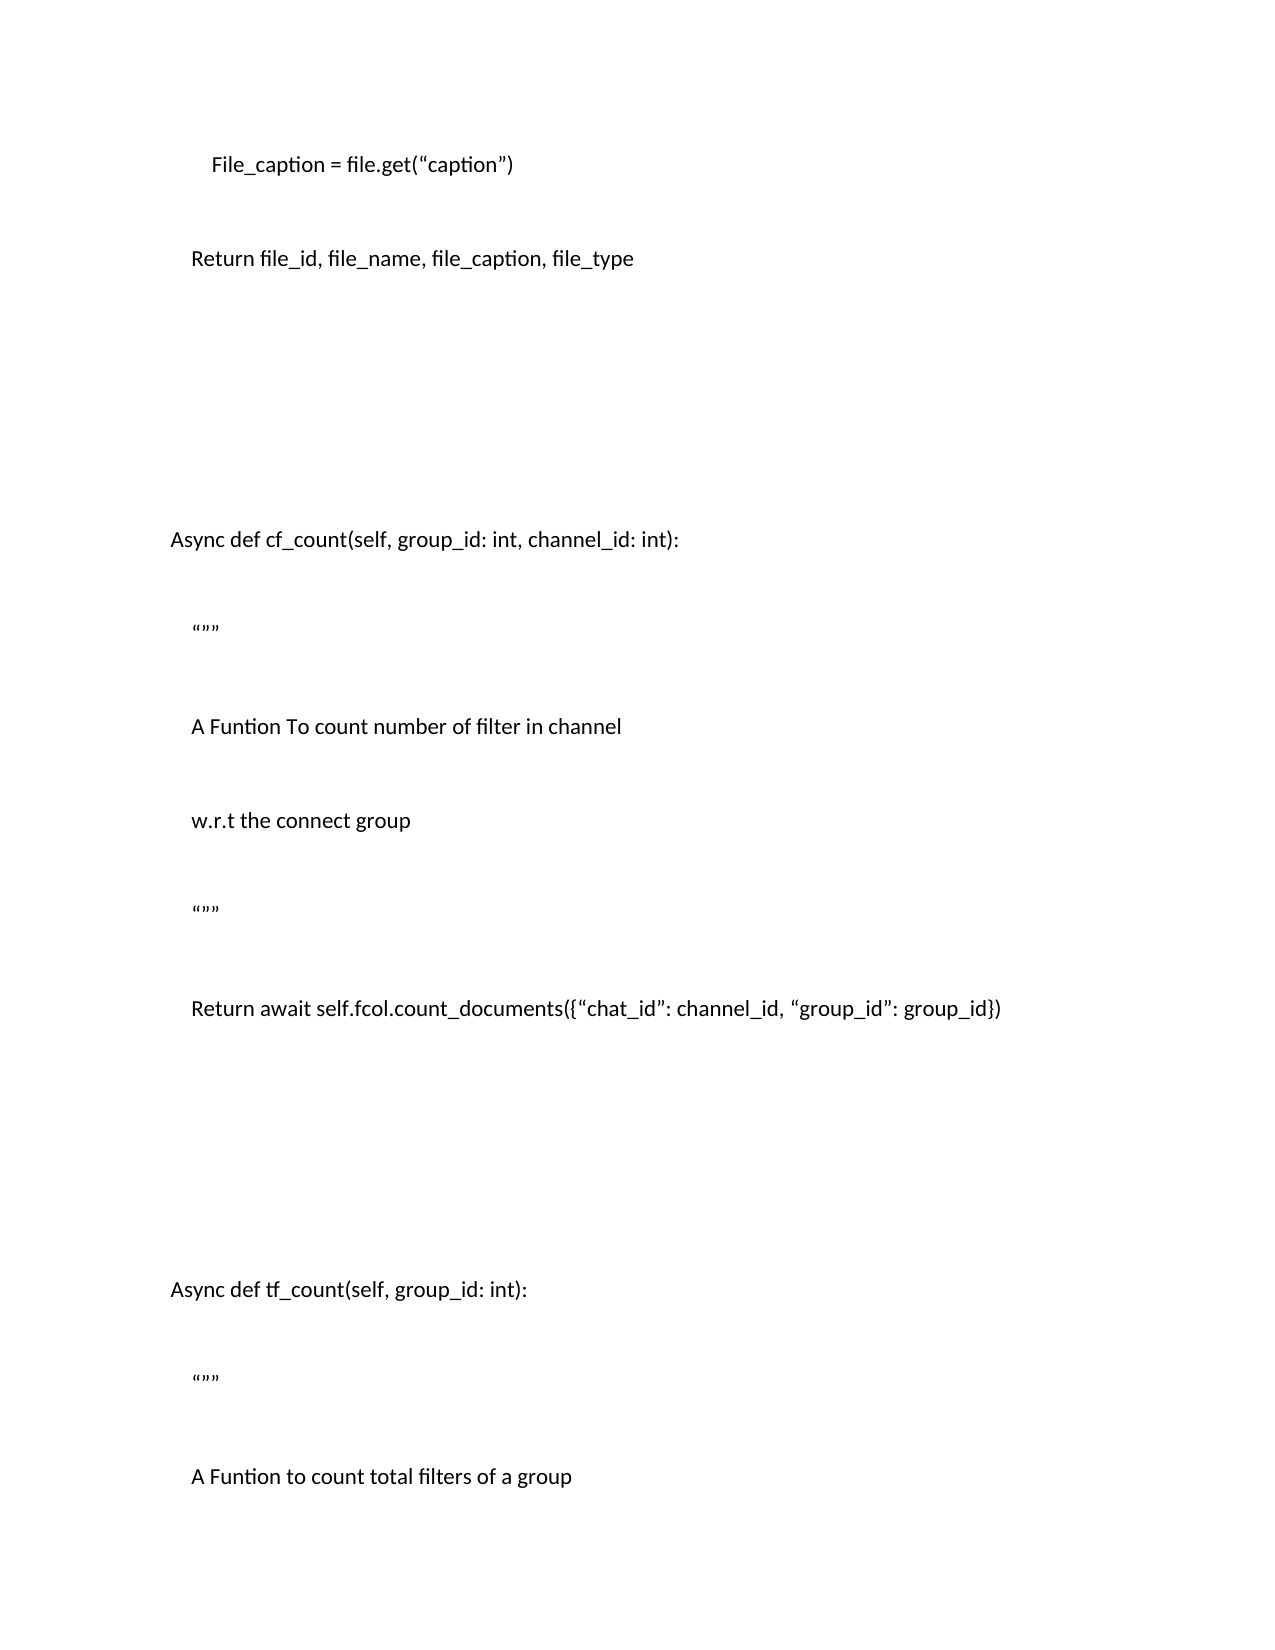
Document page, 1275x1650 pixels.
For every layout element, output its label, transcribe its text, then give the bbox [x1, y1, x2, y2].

text A Funtion To count number of filter in channel [150, 712, 1125, 741]
text Async def cf_count(self, group_id: int, channel_id: int): [150, 525, 1125, 553]
text w.r.t the connect group [150, 806, 1125, 834]
text “”” [150, 619, 1125, 647]
text “”” [150, 900, 1125, 928]
text Return file_id, file_name, file_caption, file_type [150, 244, 1125, 272]
text File_caption = file.get(“caption”) [150, 150, 1125, 178]
text Return await self.fcol.count_documents({“chat_id”: channel_id, “group_id”: group_id}) [150, 994, 1125, 1022]
text “”” [150, 1369, 1125, 1397]
text A Funtion to count total filters of a group [150, 1462, 1125, 1491]
text Async def tf_count(self, group_id: int): [150, 1275, 1125, 1303]
